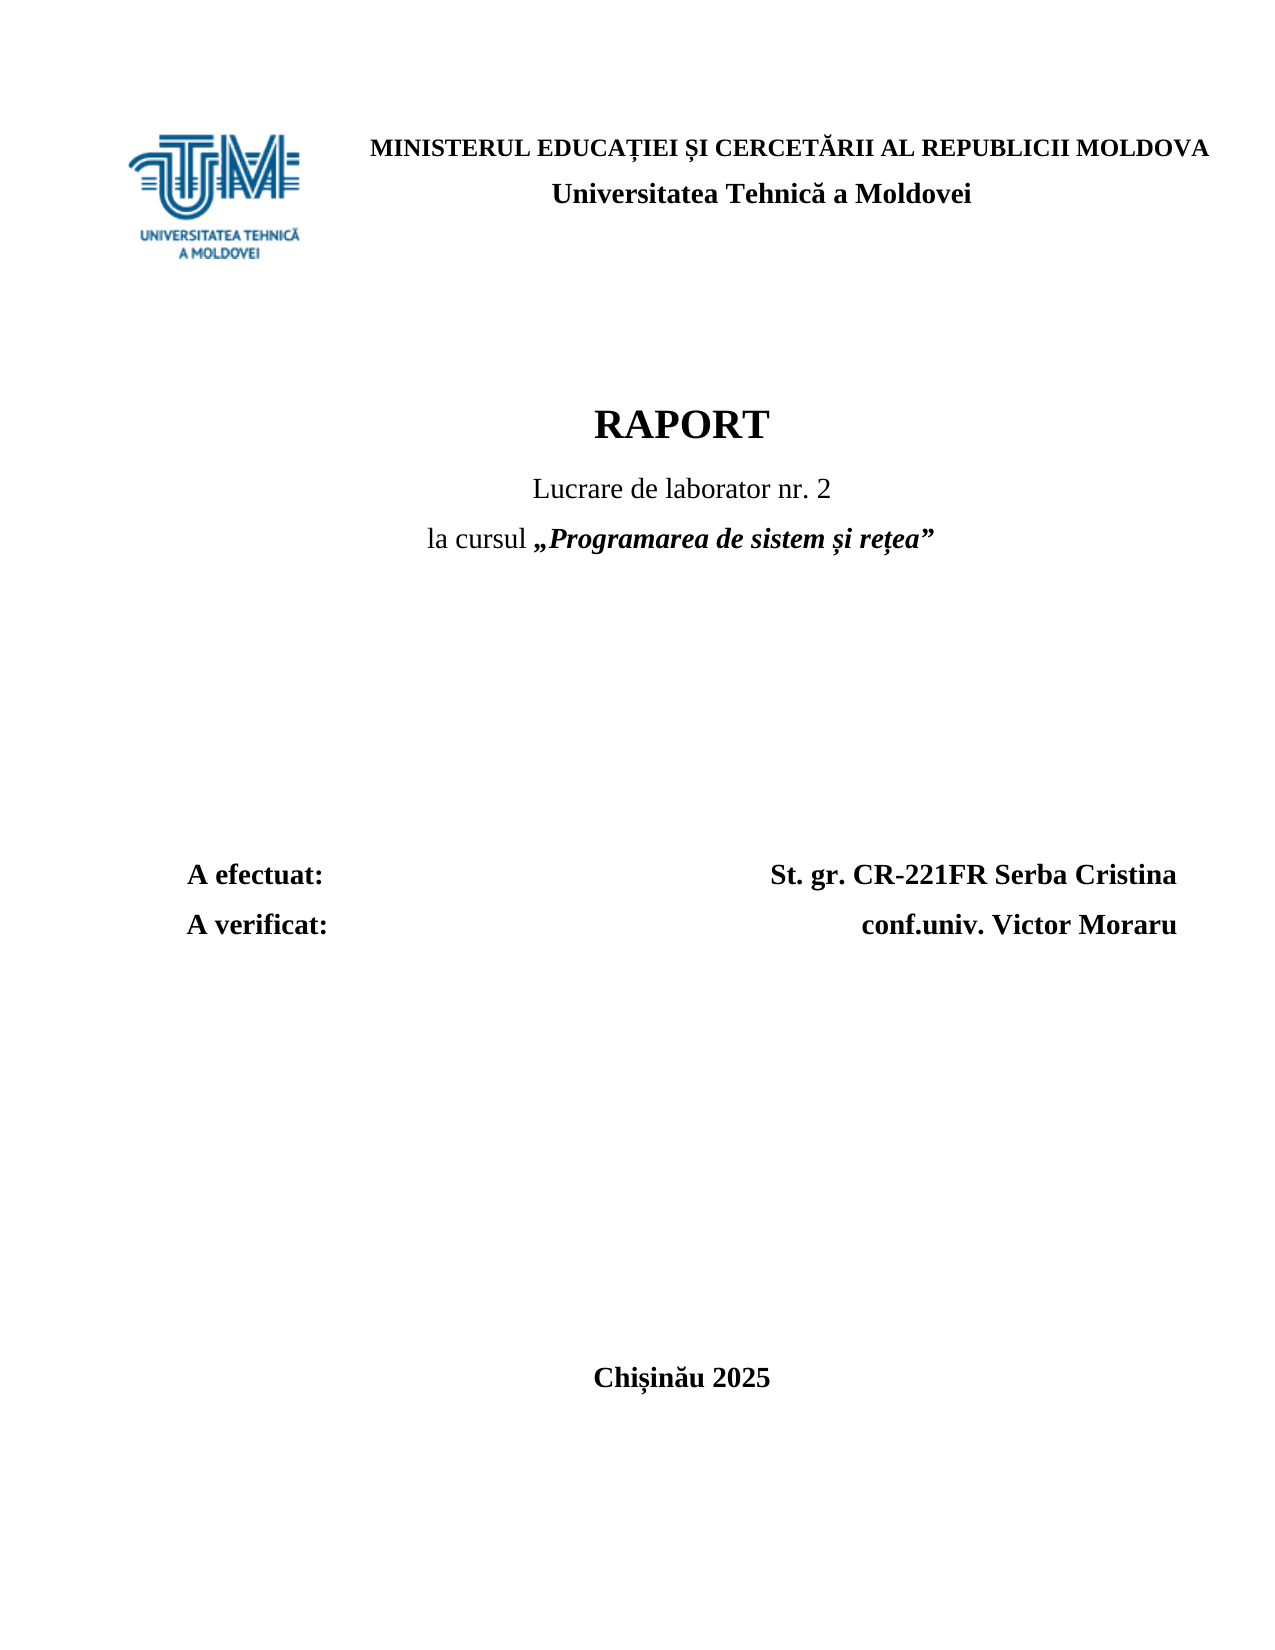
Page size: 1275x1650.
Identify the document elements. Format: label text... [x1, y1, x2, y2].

text RAPORT [177, 399, 1186, 447]
text Lucrare de laborator nr. 2 [177, 471, 1186, 504]
text Universitatea Tehnică a Moldovei [300, 176, 1205, 210]
text A verificat: conf.univ. Victor Moraru [177, 907, 1186, 941]
text A efectuat: St. gr. CR-221FR Serba Cristina [177, 857, 1186, 890]
text MINISTERUL EDUCAȚIEI ȘI CERCETĂRII AL REPUBLICII MOLDOVA [300, 133, 1261, 162]
picture [128, 133, 300, 259]
text Chișinău 2025 [177, 1360, 1186, 1393]
text la cursul „Programarea de sistem și rețea” [177, 521, 1186, 555]
